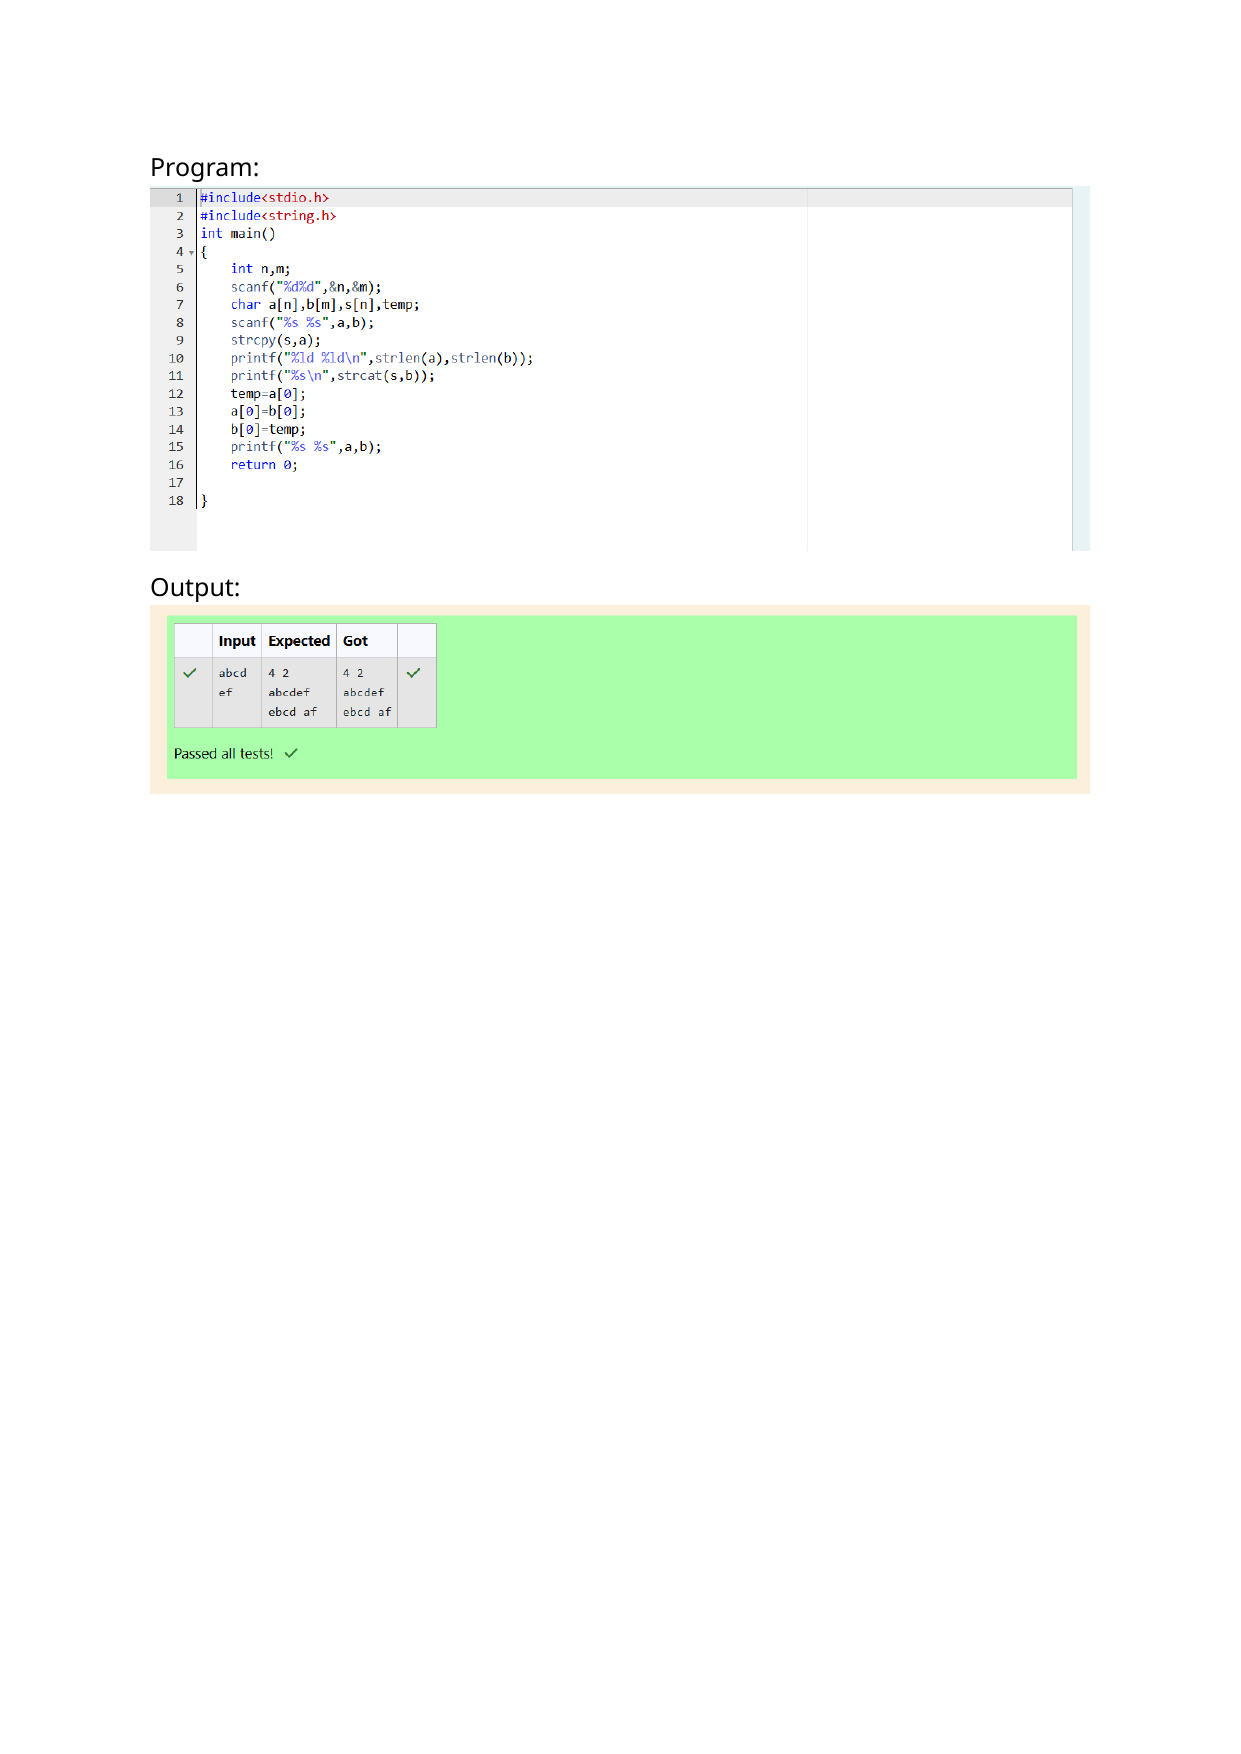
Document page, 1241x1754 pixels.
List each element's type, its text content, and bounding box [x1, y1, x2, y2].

text Program: [150, 150, 1090, 186]
picture [150, 186, 1091, 551]
picture [150, 605, 1091, 794]
text Output: [150, 569, 1090, 605]
